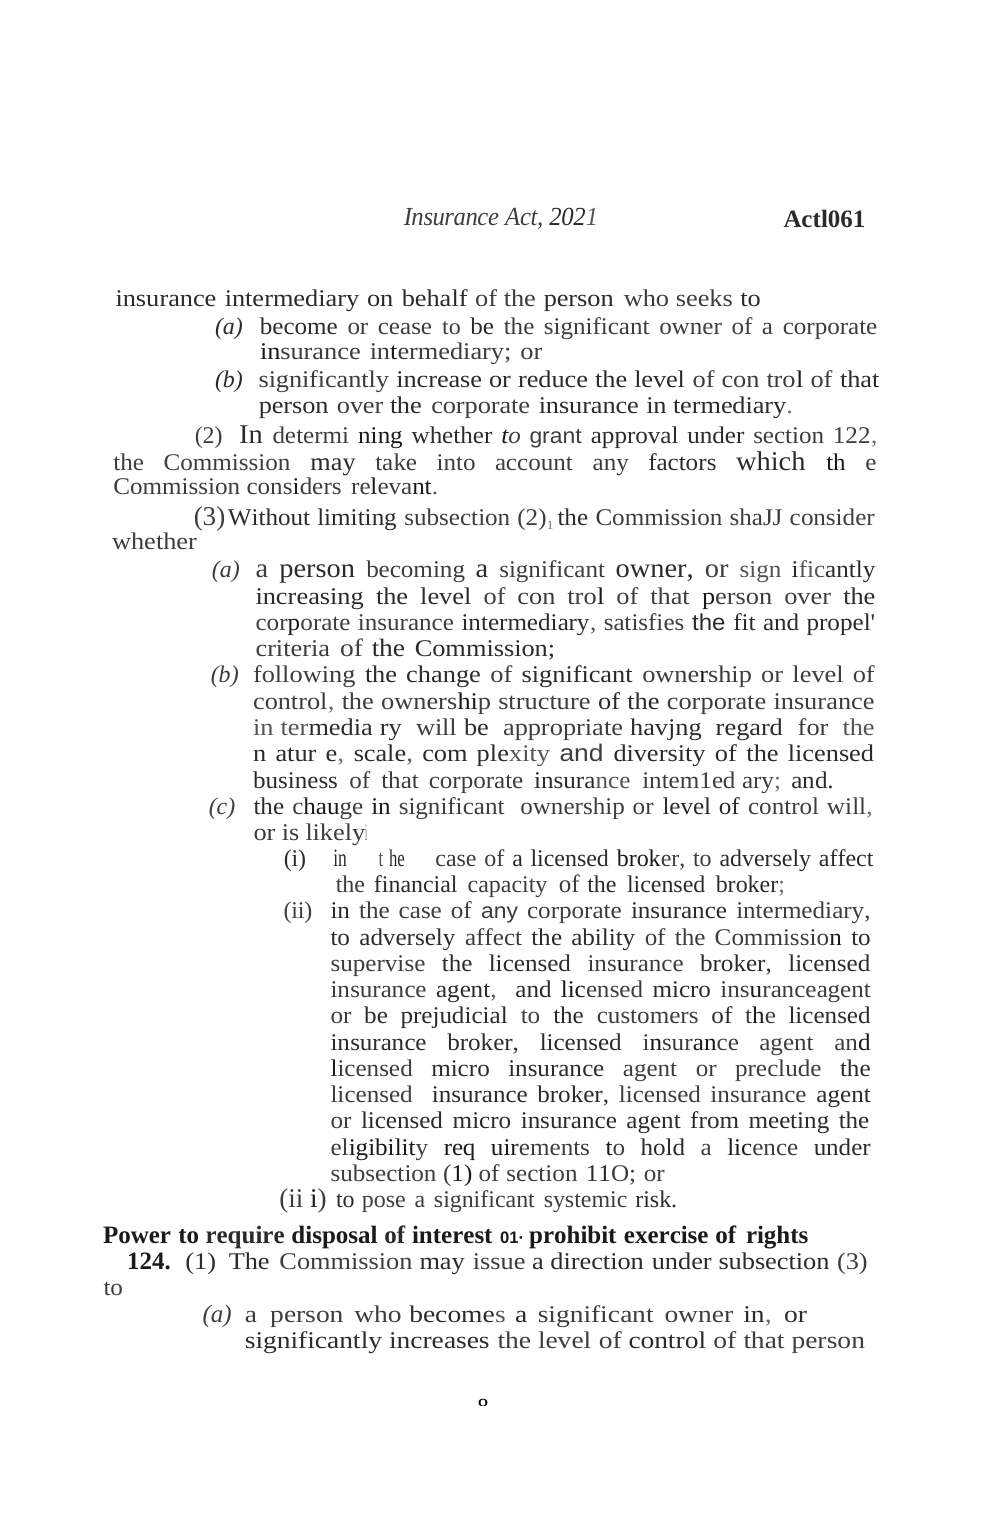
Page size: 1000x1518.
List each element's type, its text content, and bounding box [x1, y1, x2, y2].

text insurance intermediary on behalf of the person who seeks to [115, 284, 1000, 312]
text Power to require disposal of interest 01· prohibit exercise of rights [103, 1221, 1000, 1249]
text (ii i) to pose a significant systemic risk. [279, 1187, 1000, 1212]
list become or cease to be the significant owner of a corporate insurance intermediary; or [215, 315, 878, 365]
list in t he case of a licensed broker, to adversely affect the financial capacity of the licensed broker; [283, 846, 874, 898]
text Insurance Act, 2021 Actl061 [403, 201, 1000, 233]
list In determi ning whether to grant approval under section 122, the Commission may take into account any factors which th e Commission considers relevant. [113, 422, 877, 500]
list in the case of any corporate insurance intermediary, to adversely affect the ability of the Commission to supervise the licensed insurance broker, licensed insurance agent, and licensed micro insuranceagent or be prejudicial to the customers of the licensed insurance broker, licensed insurance agent and licensed micro insurance agent or preclude the licensed insurance broker, licensed insurance agent or licensed micro insurance agent from meeting the eligibility req uirements to hold a licence under subsection (1) of section 11O; or [283, 898, 871, 1187]
list (1) The Commission may issue a direction under subsection (3) [127, 1249, 1000, 1275]
list the chauge in significant ownership or level of control will, or is likelyi [208, 793, 873, 846]
list significantly increase or reduce the level of con trol of that person over the corporate insurance in termediary. [215, 366, 879, 419]
list a person becoming a significant owner, or sign ificantly increasing the level of con trol of that person over the corporate insurance intermediary, satisfies the fit and propel' criteria of the Commission; [212, 555, 876, 662]
text to [103, 1275, 1000, 1301]
list Without limiting subsection (2)1 the Commission shaJJ consider whether [112, 504, 875, 555]
list following the change of significant ownership or level of control, the ownership structure of the corporate insurance in termedia ry will be appropriate havjng regard for the n atur e, scale, com plexity and diversity of the licensed business of that corporate insurance intem1ed ary; and. [211, 662, 875, 793]
list a person who becomes a significant owner in, or significantly increases the level of control of that person [202, 1302, 867, 1354]
